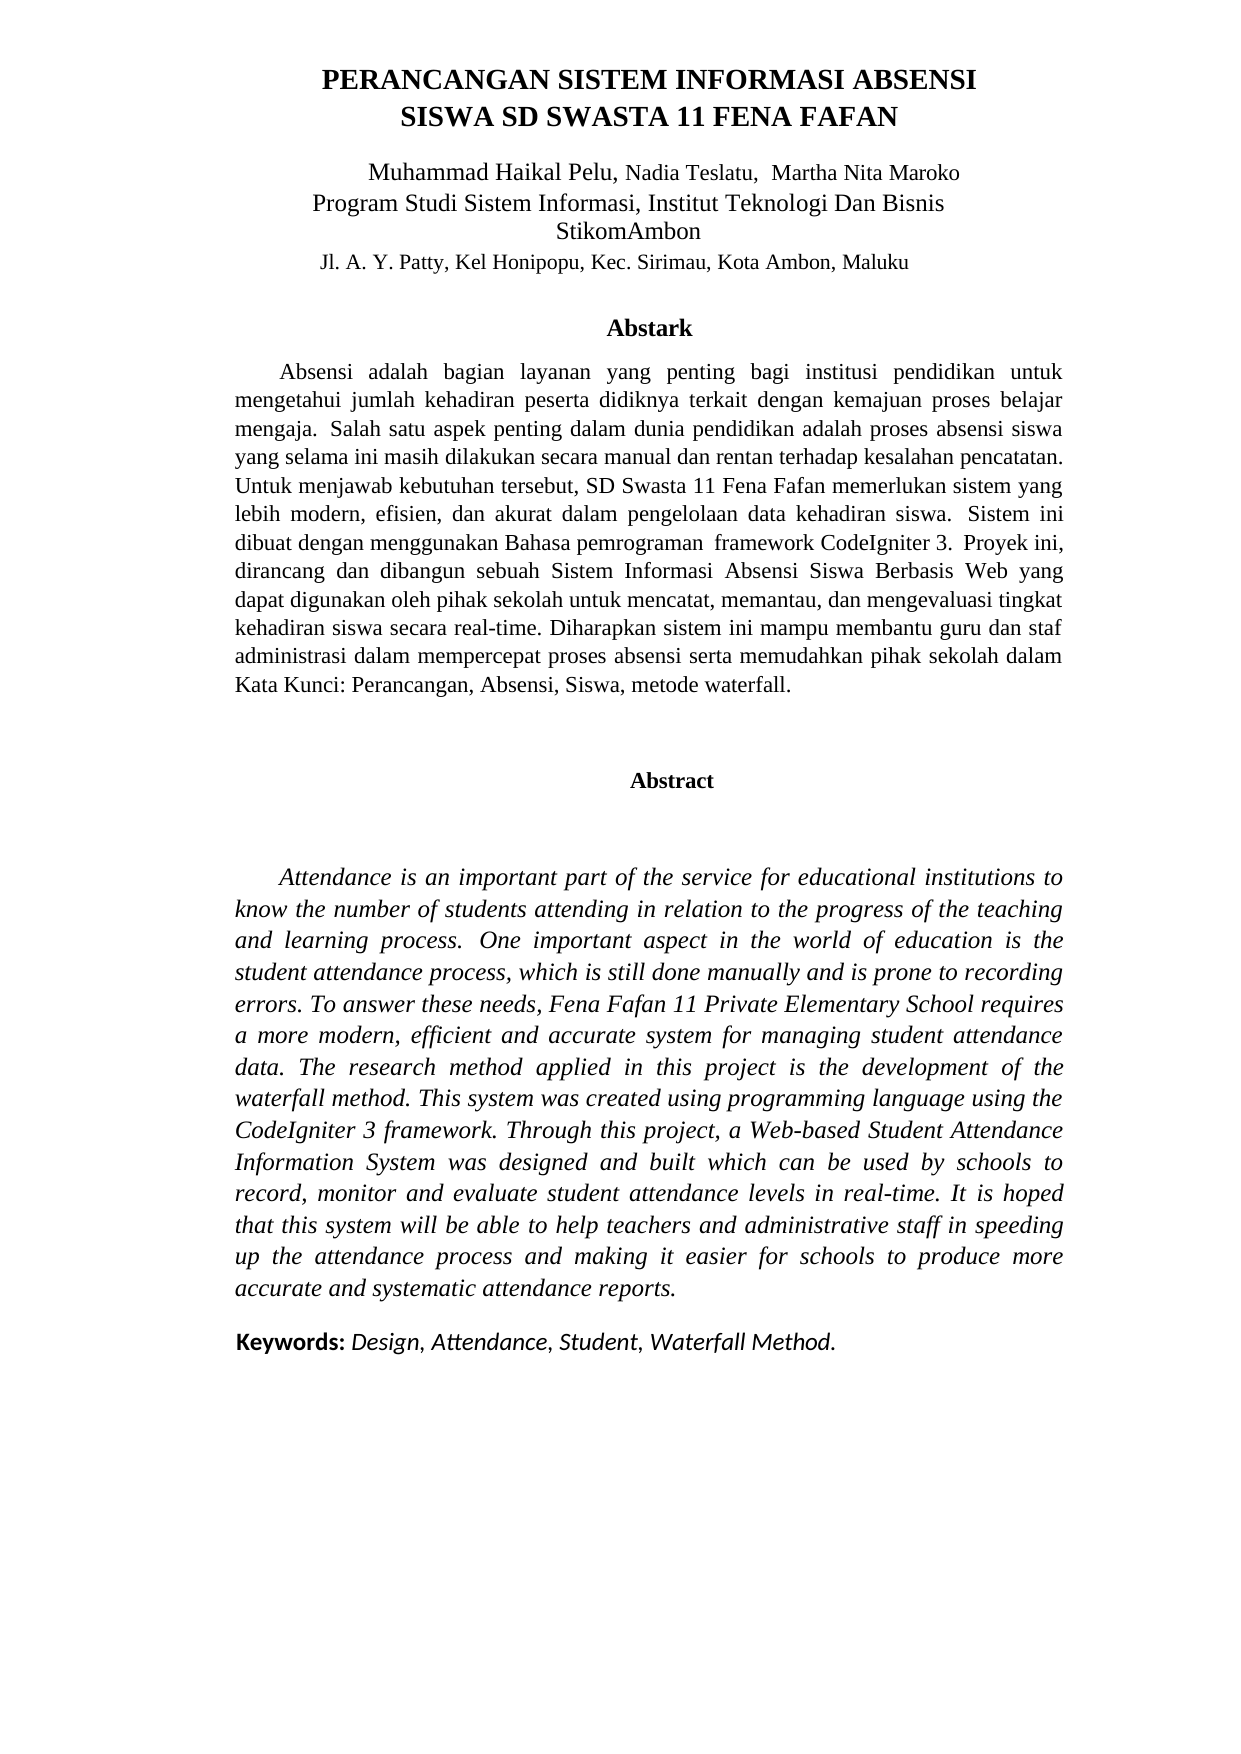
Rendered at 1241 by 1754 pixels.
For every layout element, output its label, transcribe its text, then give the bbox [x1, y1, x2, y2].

subtitle Abstark [279, 313, 1020, 342]
text Attendance is an important part of the service for educational institutions to know the number of students attending in relation to the progress of the teaching and learning process. One important aspect in the world of education is the student attendance process, which is still done manually and is prone to recording errors. To answer these needs, Fena Fafan 11 Private Elementary School requires a more modern, efficient and accurate system for managing student attendance data. The research method applied in this project is the development of the waterfall method. This system was created using programming language using the CodeIgniter 3 framework. Through this project, a Web-based Student Attendance Information System was designed and built which can be used by schools to record, monitor and evaluate student attendance levels in real-time. It is hoped that this system will be able to help teachers and administrative staff in speeding up the attendance process and making it easier for schools to produce more accurate and systematic attendance reports. [234, 862, 1064, 1302]
text Abstract [118, 767, 1226, 794]
text Muhammad Haikal Pelu, Nadia Teslatu, Martha Nita Maroko [308, 157, 1020, 185]
text Absensi adalah bagian layanan yang penting bagi institusi pendidikan untuk mengetahui jumlah kehadiran peserta didiknya terkait dengan kemajuan proses belajar mengaja. Salah satu aspek penting dalam dunia pendidikan adalah proses absensi siswa yang selama ini masih dilakukan secara manual dan rentan terhadap kesalahan pencatatan. Untuk menjawab kebutuhan tersebut, SD Swasta 11 Fena Fafan memerlukan sistem yang lebih modern, efisien, dan akurat dalam pengelolaan data kehadiran siswa. Sistem ini dibuat dengan menggunakan Bahasa pemrograman framework CodeIgniter 3. Proyek ini, dirancang dan dibangun sebuah Sistem Informasi Absensi Siswa Berbasis Web yang dapat digunakan oleh pihak sekolah untuk mencatat, memantau, dan mengevaluasi tingkat kehadiran siswa secara real-time. Diharapkan sistem ini mampu membantu guru dan staf administrasi dalam mempercepat proses absensi serta memudahkan pihak sekolah dalam Kata Kunci: Perancangan, Absensi, Siswa, metode waterfall. [234, 358, 1064, 697]
text Program Studi Sistem Informasi, Institut Teknologi Dan Bisnis StikomAmbon [237, 188, 1020, 245]
text Jl. A. Y. Patty, Kel Honipopu, Kec. Sirimau, Kota Ambon, Maluku [15, 249, 1214, 274]
subtitle PERANCANGAN SISTEM INFORMASI ABSENSI SISWA SD SWASTA 11 FENA FAFAN [279, 62, 1020, 132]
text Keywords: Design, Attendance, Student, Waterfall Method. [236, 1326, 1226, 1356]
